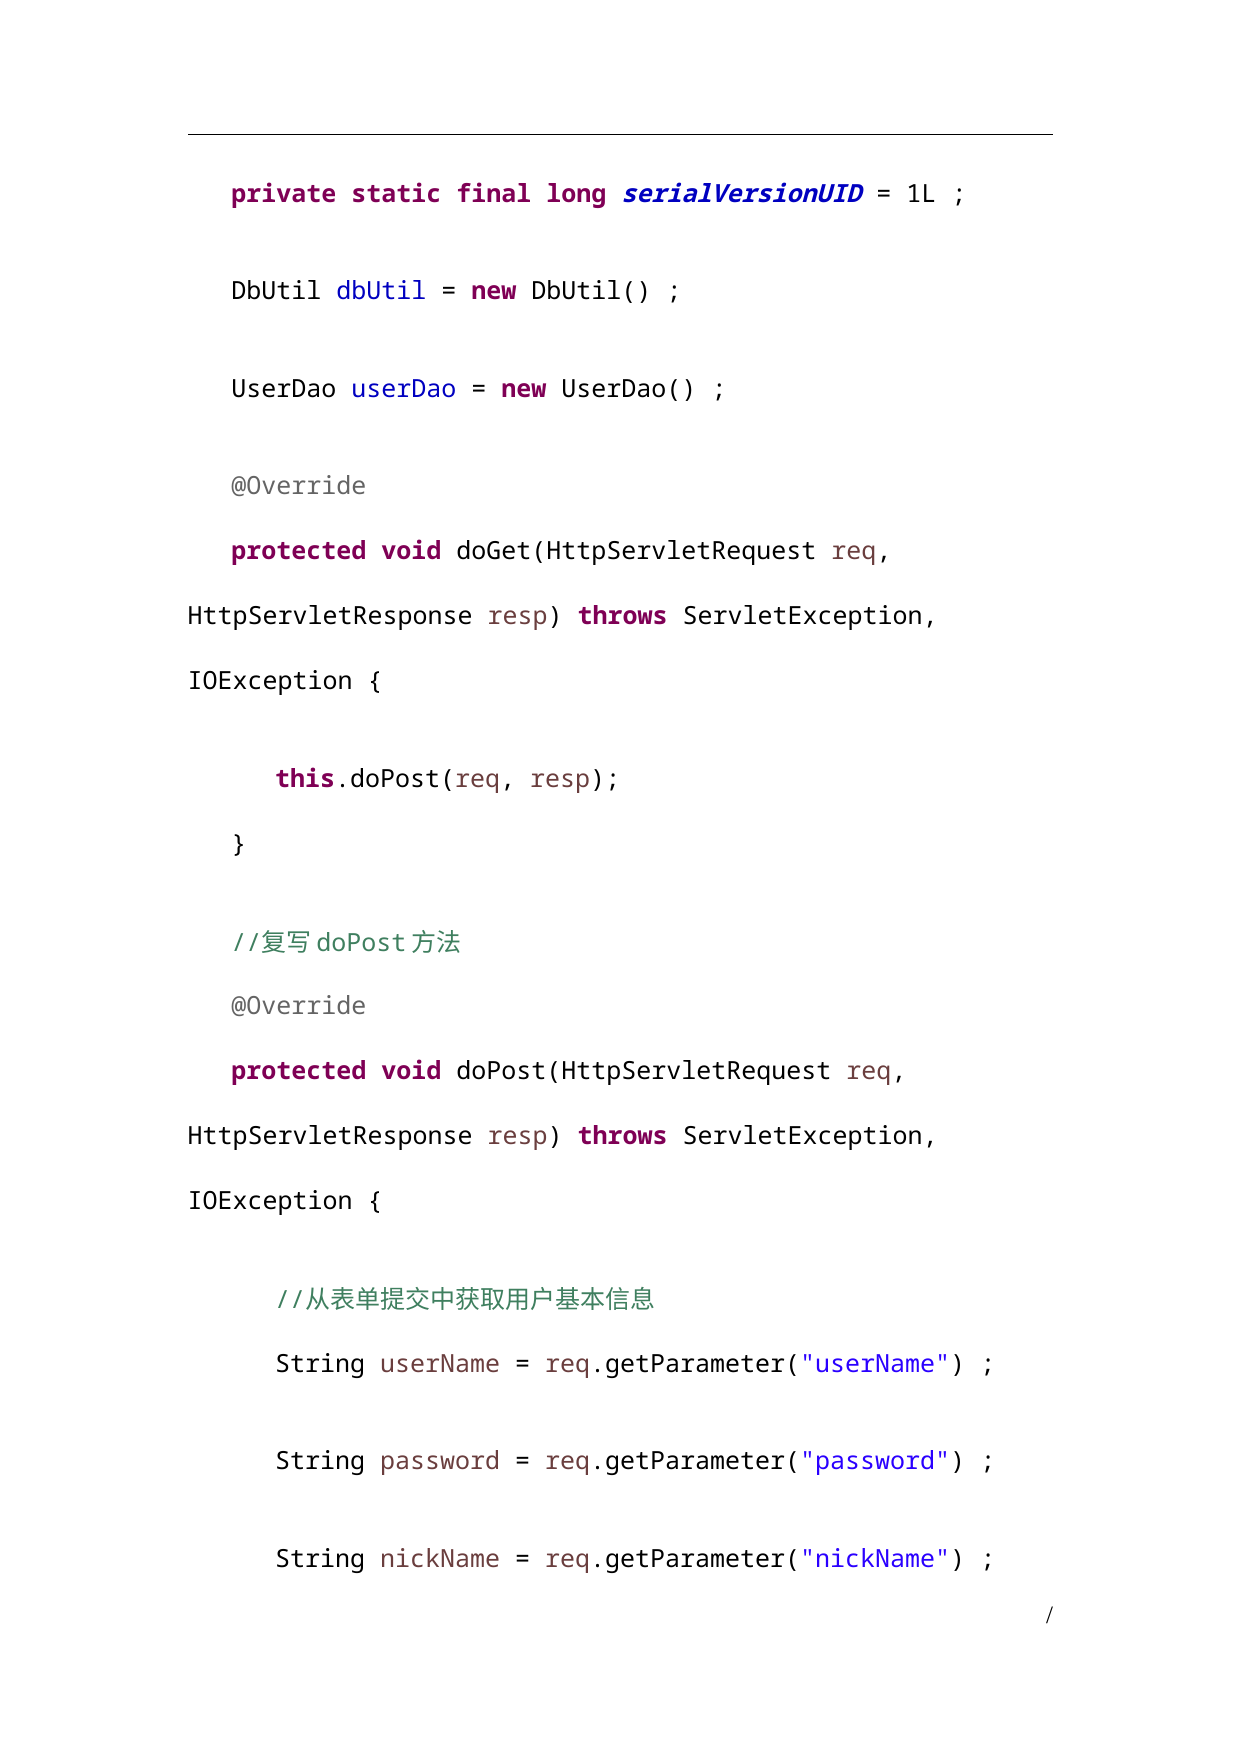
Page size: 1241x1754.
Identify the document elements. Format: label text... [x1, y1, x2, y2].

text UserDao userDao = new UserDao() ; [187, 355, 1053, 420]
text @Override [187, 973, 1053, 1038]
text private static final long serialVersionUID = 1L ; [187, 160, 1053, 225]
text String nickName = req.getParameter("nickName") ; [187, 1525, 1053, 1590]
text this.doPost(req, resp); [187, 745, 1053, 810]
text protected void doPost(HttpServletRequest req, HttpServletResponse resp) throws ServletException, IOException { [187, 1038, 1053, 1233]
text protected void doGet(HttpServletRequest req, HttpServletResponse resp) throws ServletException, IOException { [187, 518, 1053, 713]
text @Override [187, 453, 1053, 518]
text String userName = req.getParameter("userName") ; [187, 1330, 1053, 1395]
text DbUtil dbUtil = new DbUtil() ; [187, 258, 1053, 323]
text String password = req.getParameter("password") ; [187, 1428, 1053, 1493]
text //从表单提交中获取用户基本信息 [187, 1265, 1053, 1330]
text //复写doPost方法 [187, 908, 1053, 973]
text } [187, 810, 1053, 875]
